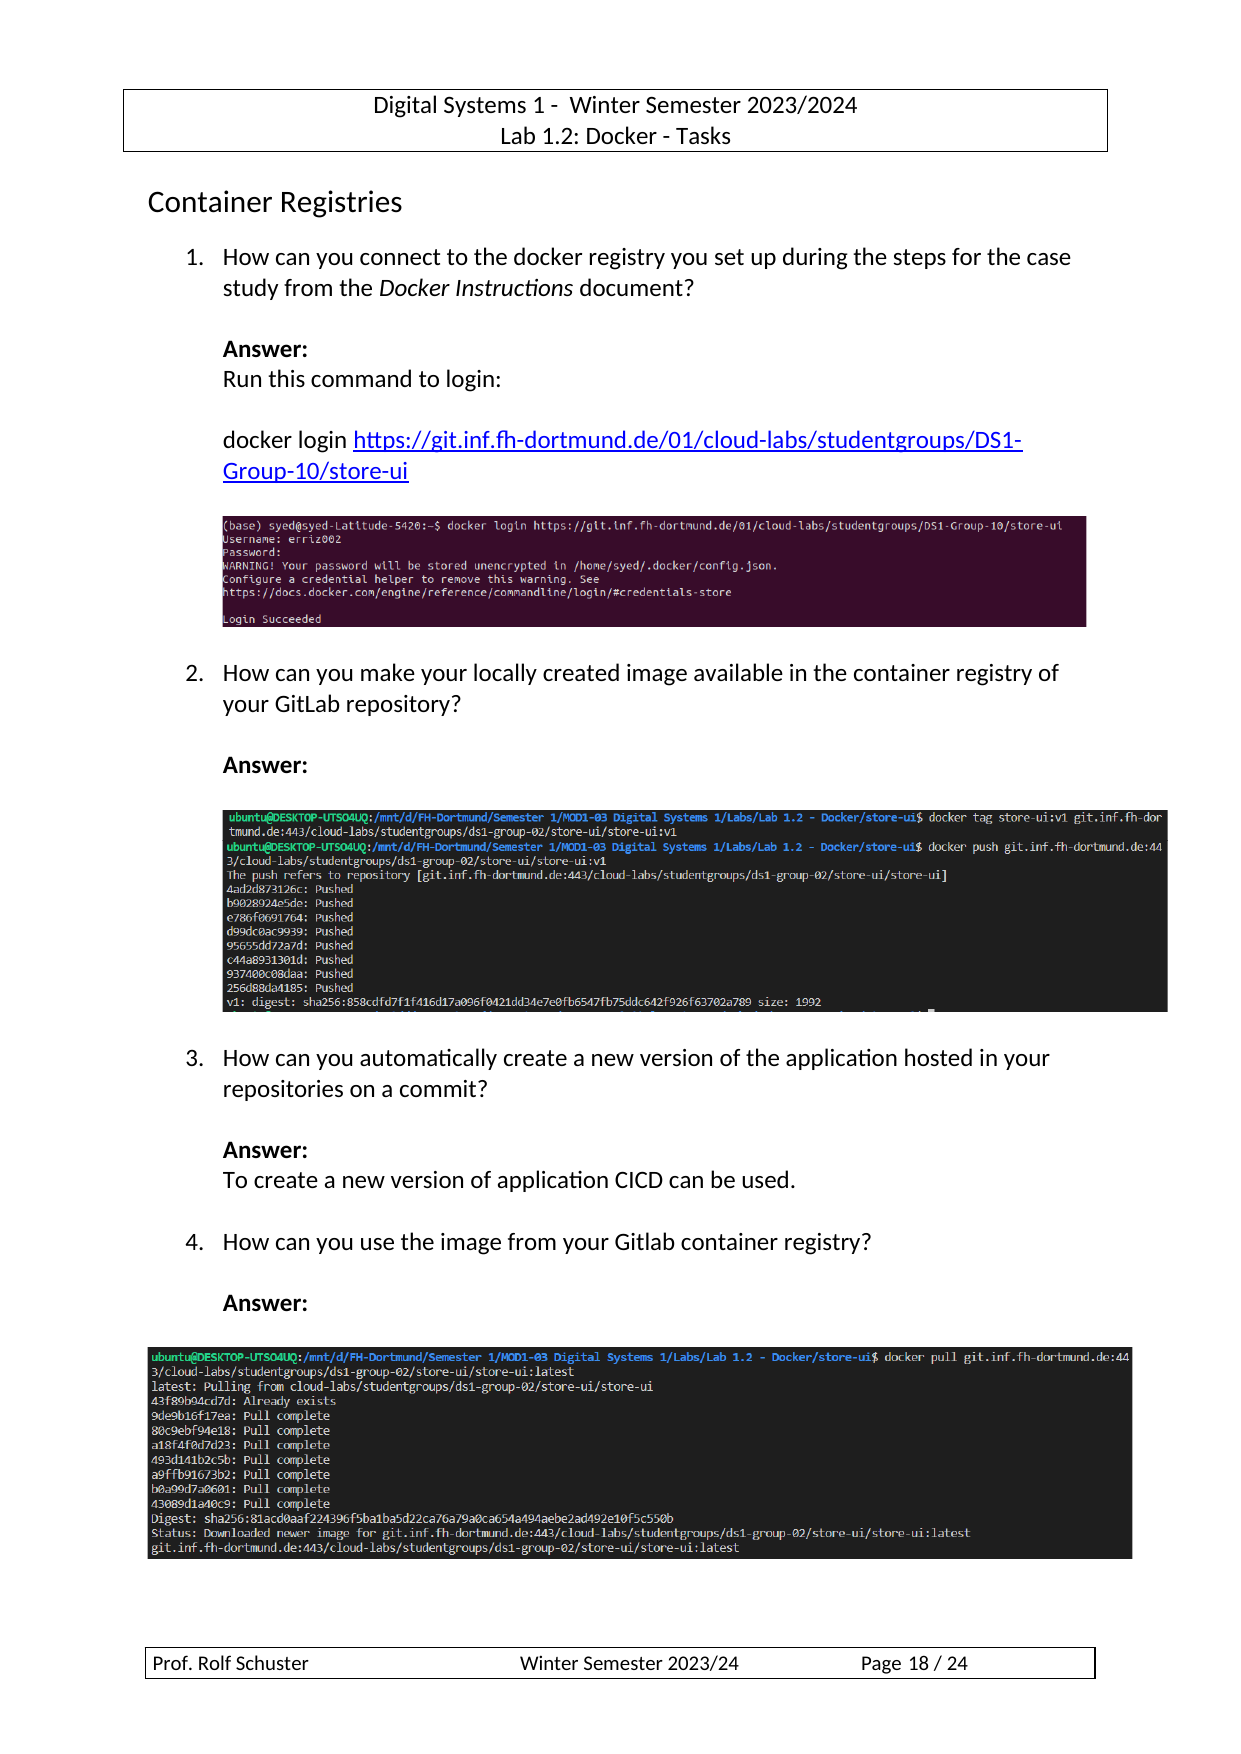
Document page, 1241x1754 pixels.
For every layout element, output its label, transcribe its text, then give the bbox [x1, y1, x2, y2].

subtitle Container Registries [148, 182, 1092, 220]
picture [147, 1347, 1133, 1559]
list How can you use the image from your Gitlab container registry? [185, 1226, 1092, 1287]
picture [222, 516, 1087, 627]
list docker login https://git.inf.fh-dortmund.de/01/cloud-labs/studentgroups/DS1-Group-10/store-ui [223, 424, 1092, 485]
list How can you connect to the docker registry you set up during the steps for the case study from the Docker Instructions document? Answer: Run this command to login: [185, 241, 1092, 394]
list Answer: [223, 1287, 1092, 1317]
list How can you automatically create a new version of the application hosted in your repositories on a commit? Answer: To create a new version of application CICD can be used. [185, 1043, 1092, 1226]
picture [222, 810, 1168, 1012]
list How can you make your locally created image available in the container registry of your GitLab repository? Answer: [185, 657, 1092, 810]
